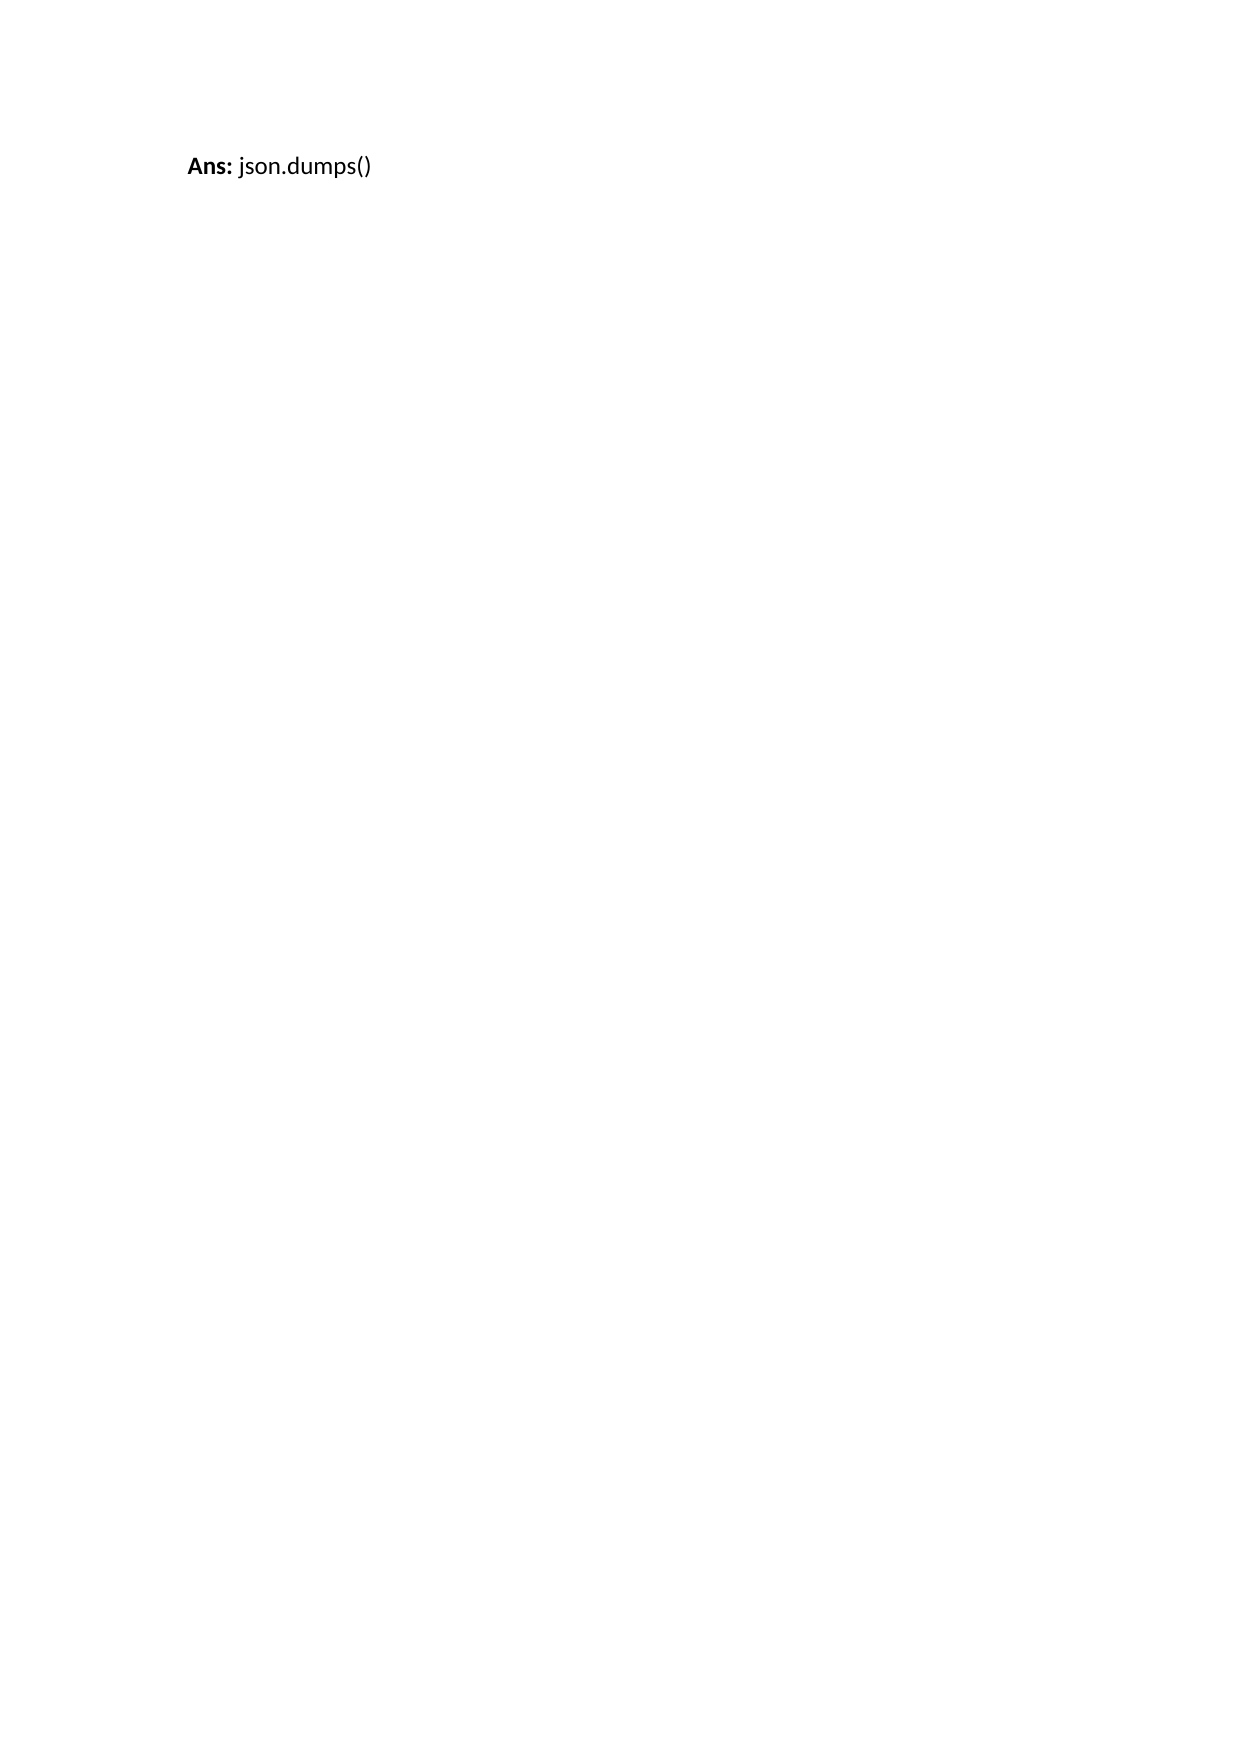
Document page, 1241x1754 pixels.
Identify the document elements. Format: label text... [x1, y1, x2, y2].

text Ans: json.dumps() [187, 150, 1090, 181]
